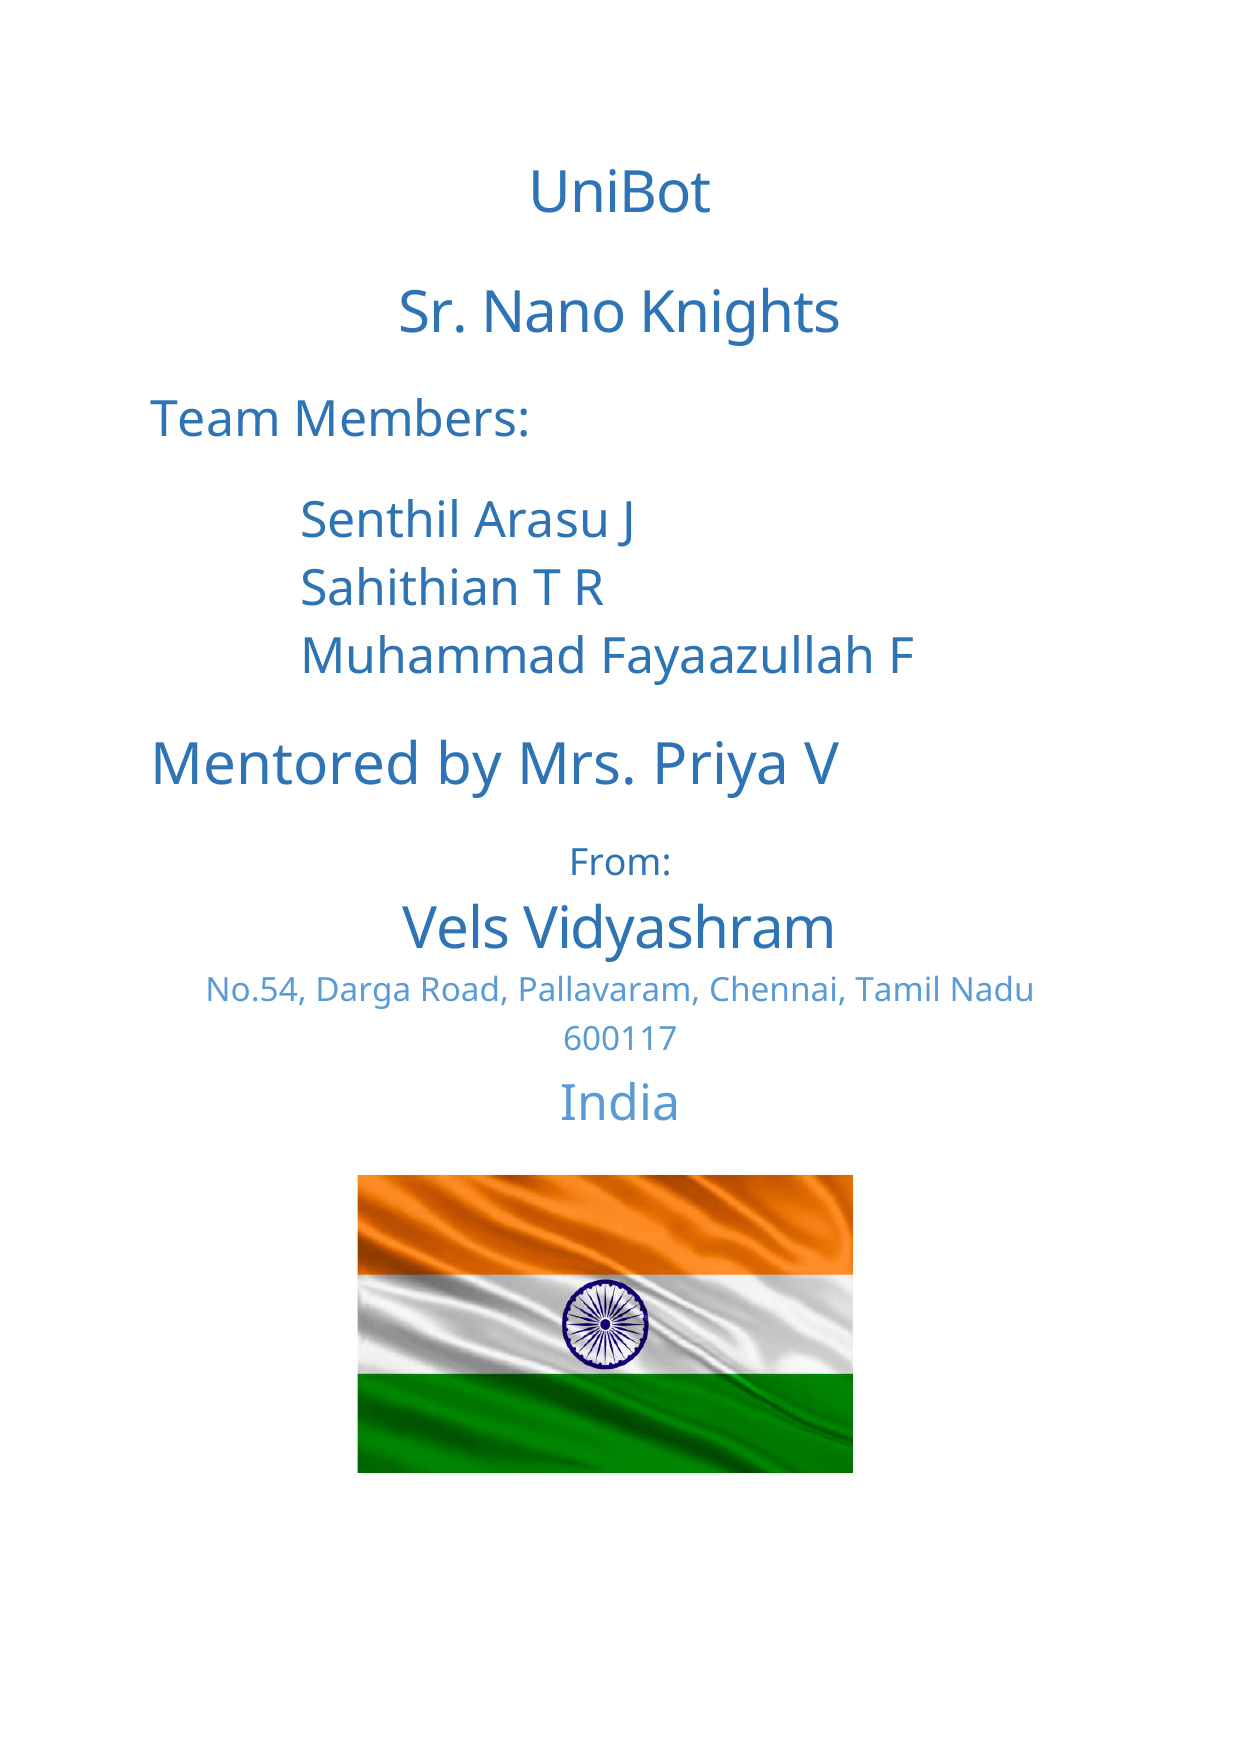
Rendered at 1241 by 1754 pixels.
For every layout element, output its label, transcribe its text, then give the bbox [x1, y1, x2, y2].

subtitle Team Members: [150, 383, 1090, 451]
picture [357, 1175, 853, 1473]
title Vels Vidyashram [150, 886, 1090, 965]
title Sr. Nano Knights [150, 270, 1090, 349]
title UniBot [150, 150, 1090, 229]
text No.54, Darga Road, Pallavaram, Chennai, Tamil Nadu 600117 India [150, 965, 1090, 1136]
subtitle From: [150, 835, 1090, 886]
subtitle Senthil Arasu J Sahithian T R Muhammad Fayaazullah F [300, 484, 1090, 689]
subtitle Mentored by Mrs. Priya V [150, 722, 1090, 801]
